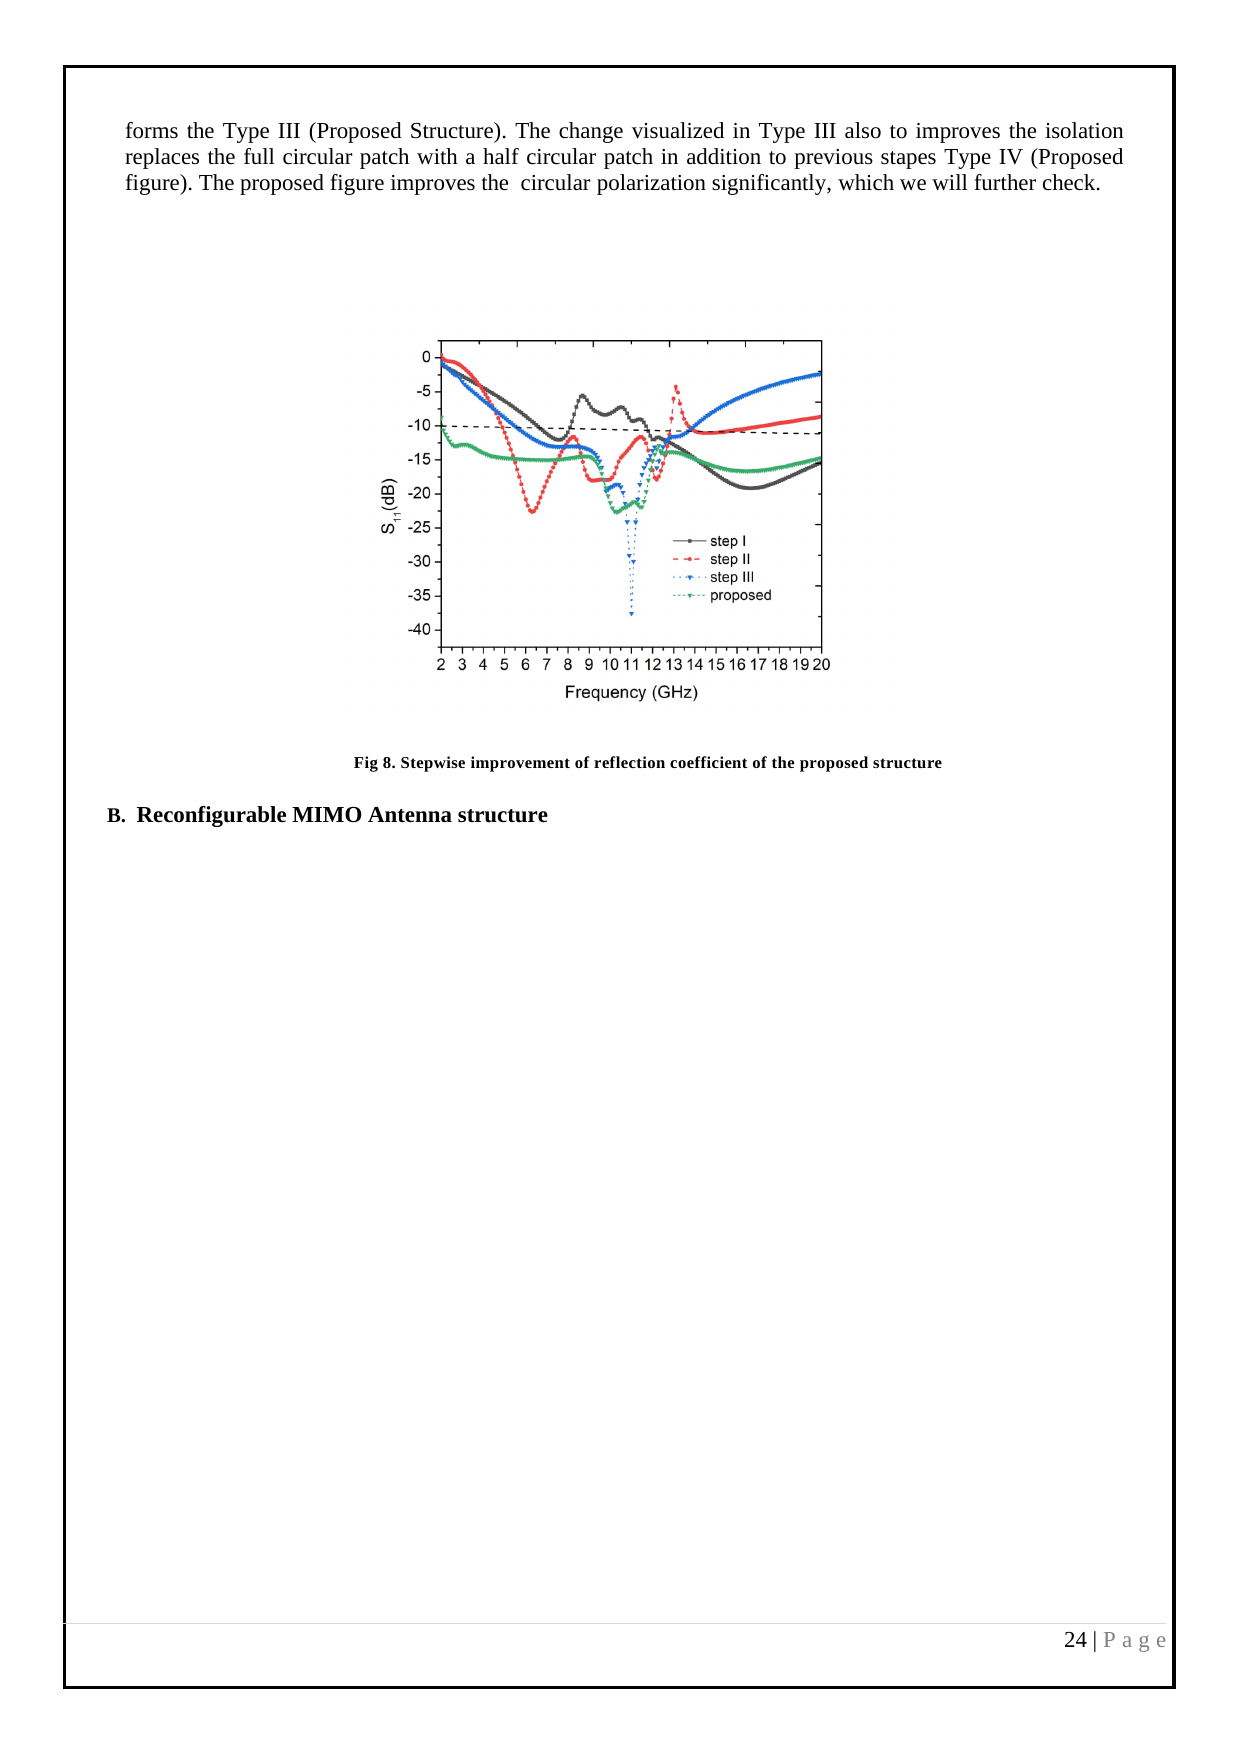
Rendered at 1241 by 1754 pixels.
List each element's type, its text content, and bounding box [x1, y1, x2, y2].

list Reconfigurable MIMO Antenna structure [107, 801, 1125, 827]
subtitle Fig 8. Stepwise improvement of reflection coefficient of the proposed structure [240, 753, 1057, 772]
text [125, 117, 1125, 196]
picture [341, 291, 899, 718]
